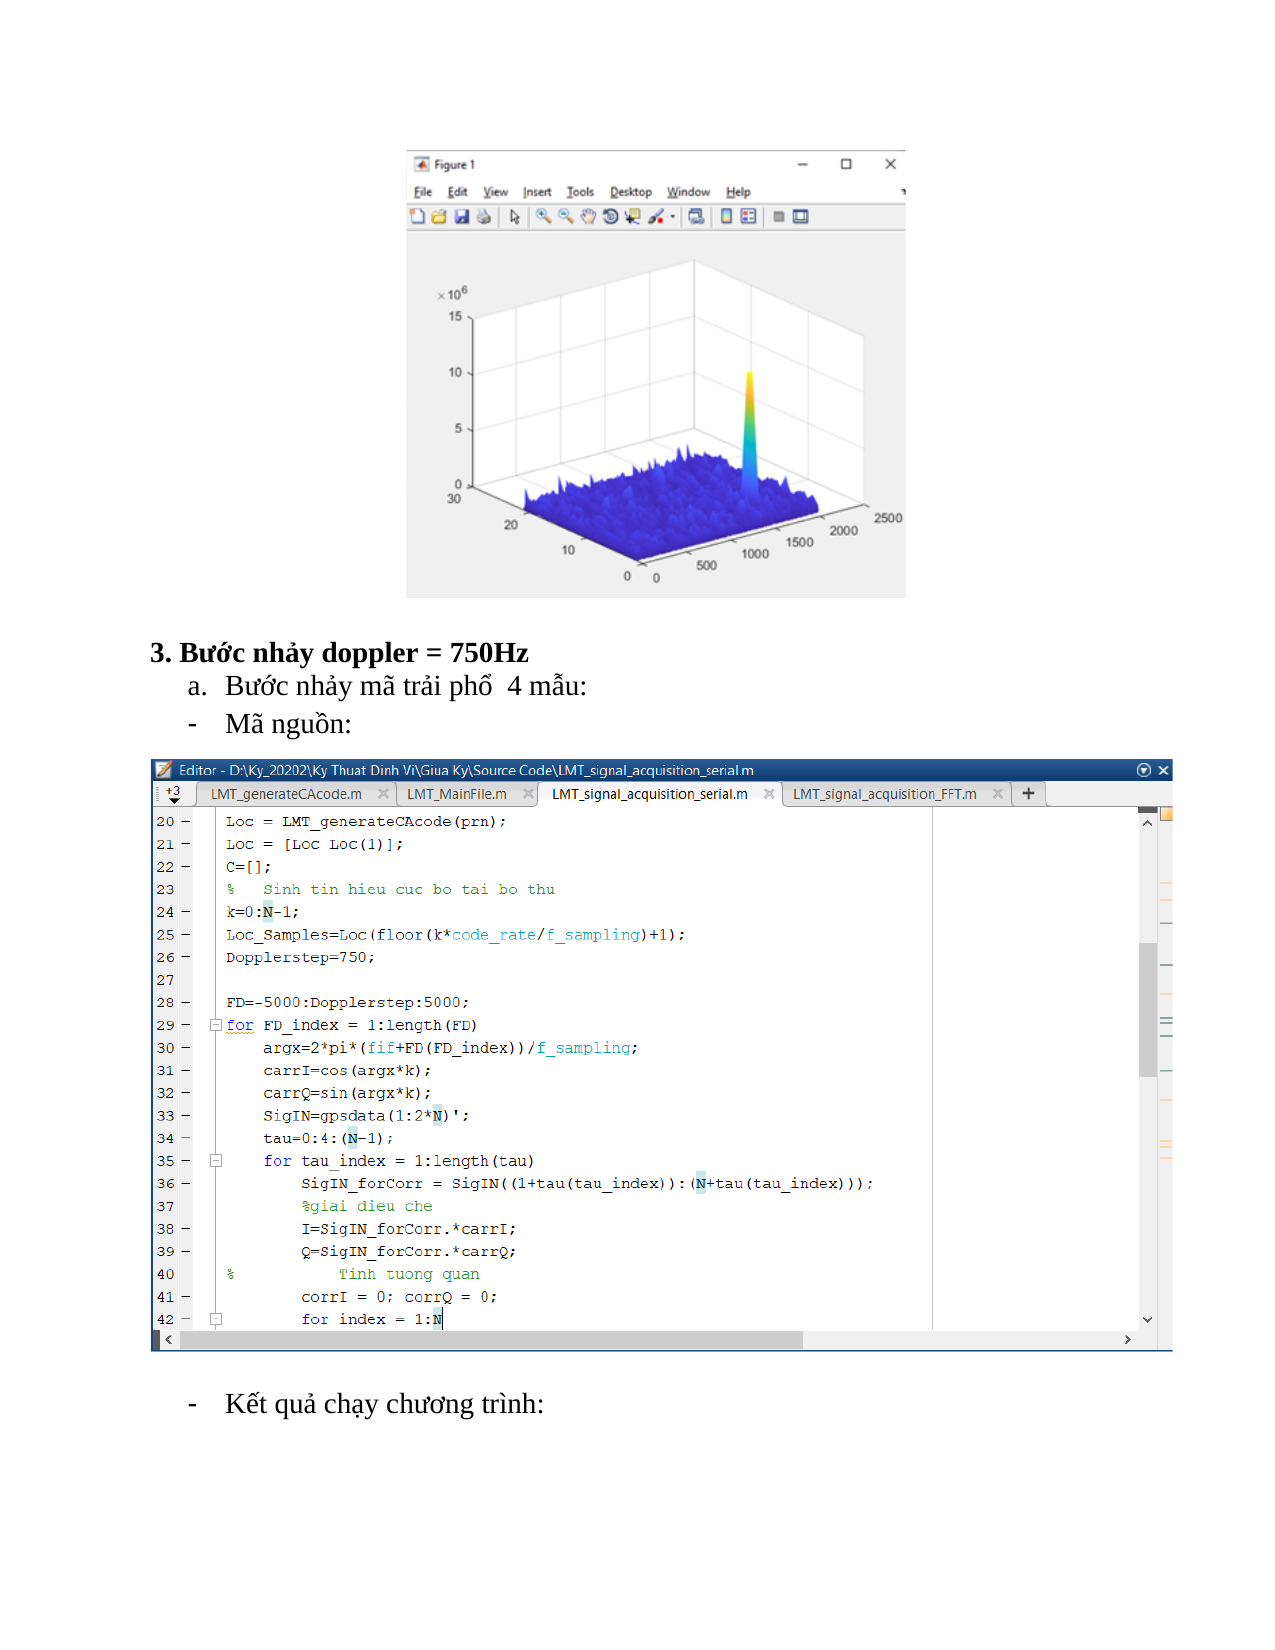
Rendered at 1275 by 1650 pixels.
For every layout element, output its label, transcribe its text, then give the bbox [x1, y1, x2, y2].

list Mã nguồn: [187, 704, 1125, 739]
picture [406, 150, 906, 598]
list Bước nhảy mã trải phổ 4 mẫu: [187, 668, 1125, 702]
list Kết quả chạy chương trình: [187, 1384, 1125, 1419]
subtitle 3. Bước nhảy doppler = 750Hz [150, 635, 1125, 668]
picture [150, 759, 1173, 1352]
